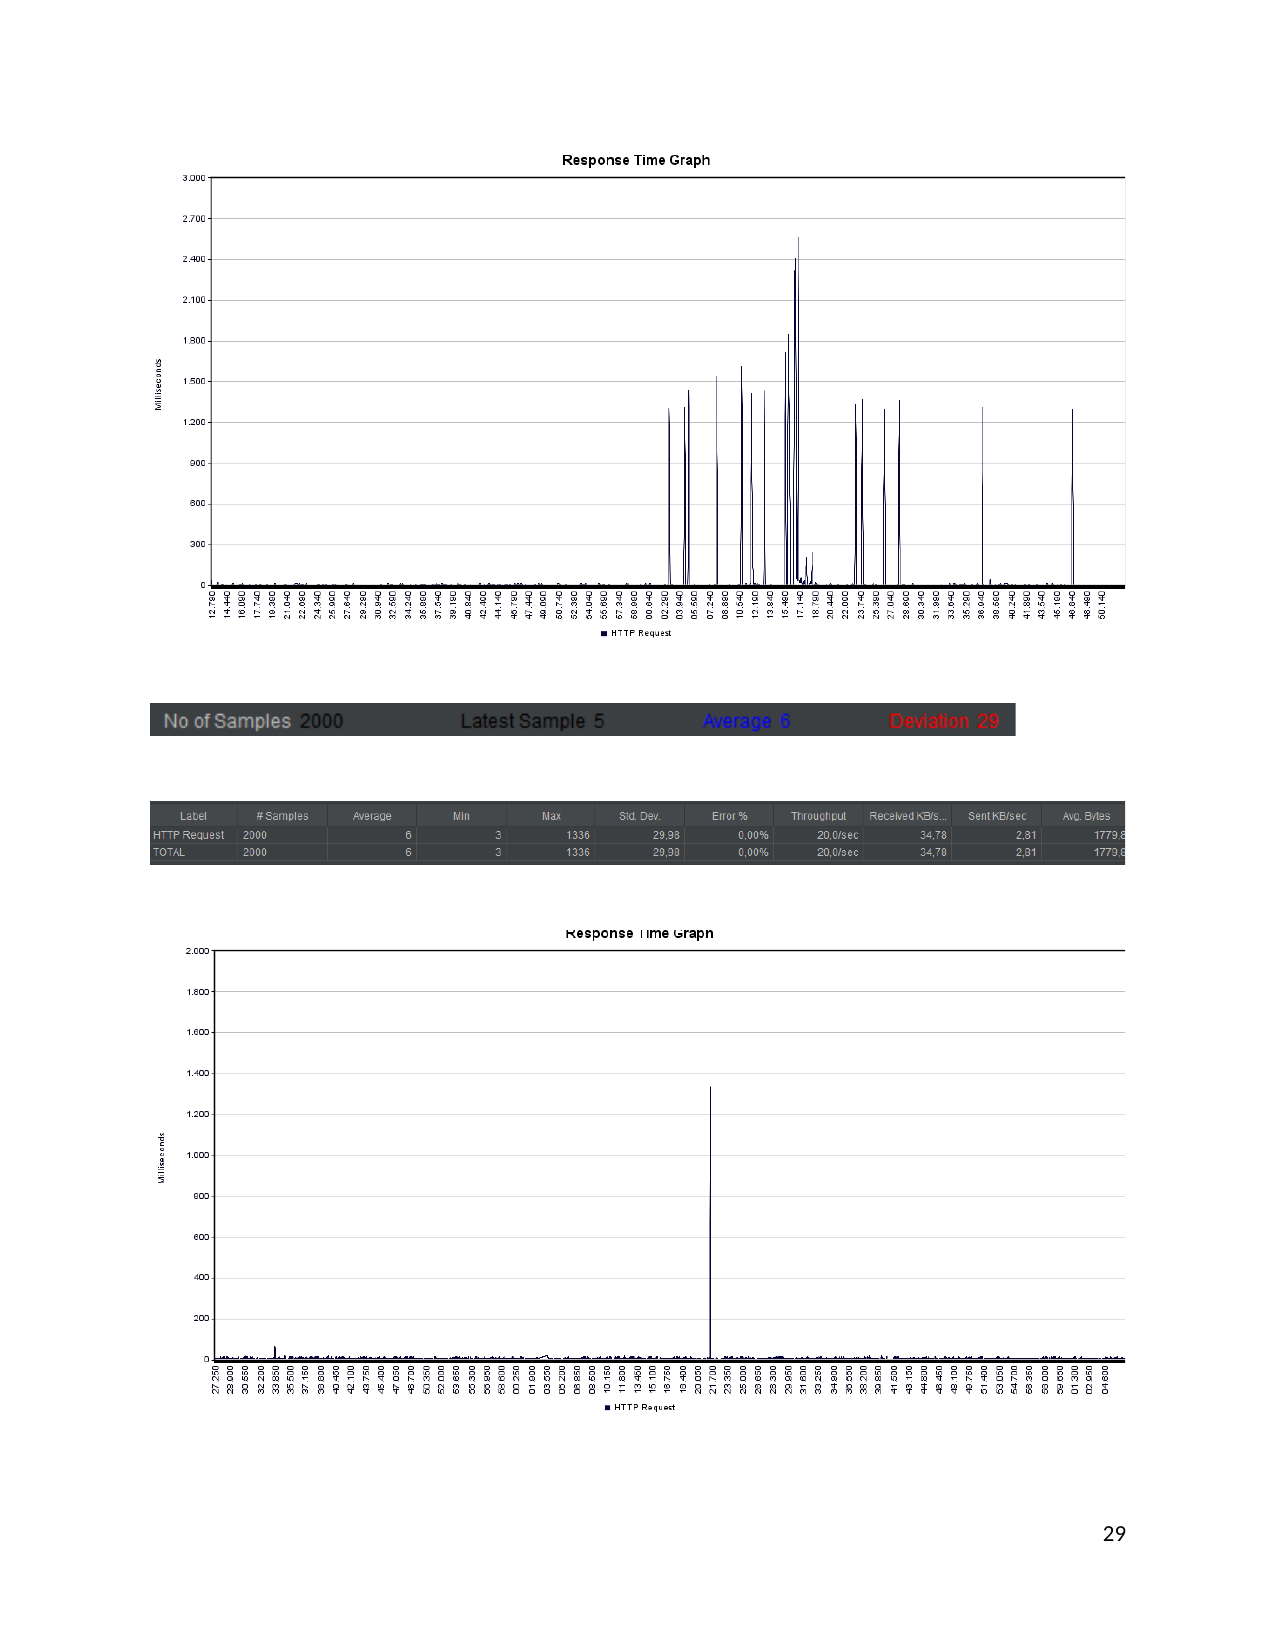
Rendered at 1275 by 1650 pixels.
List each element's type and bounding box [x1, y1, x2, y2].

picture [150, 150, 1125, 638]
picture [150, 801, 1125, 865]
picture [150, 703, 1016, 736]
picture [150, 930, 1125, 1416]
